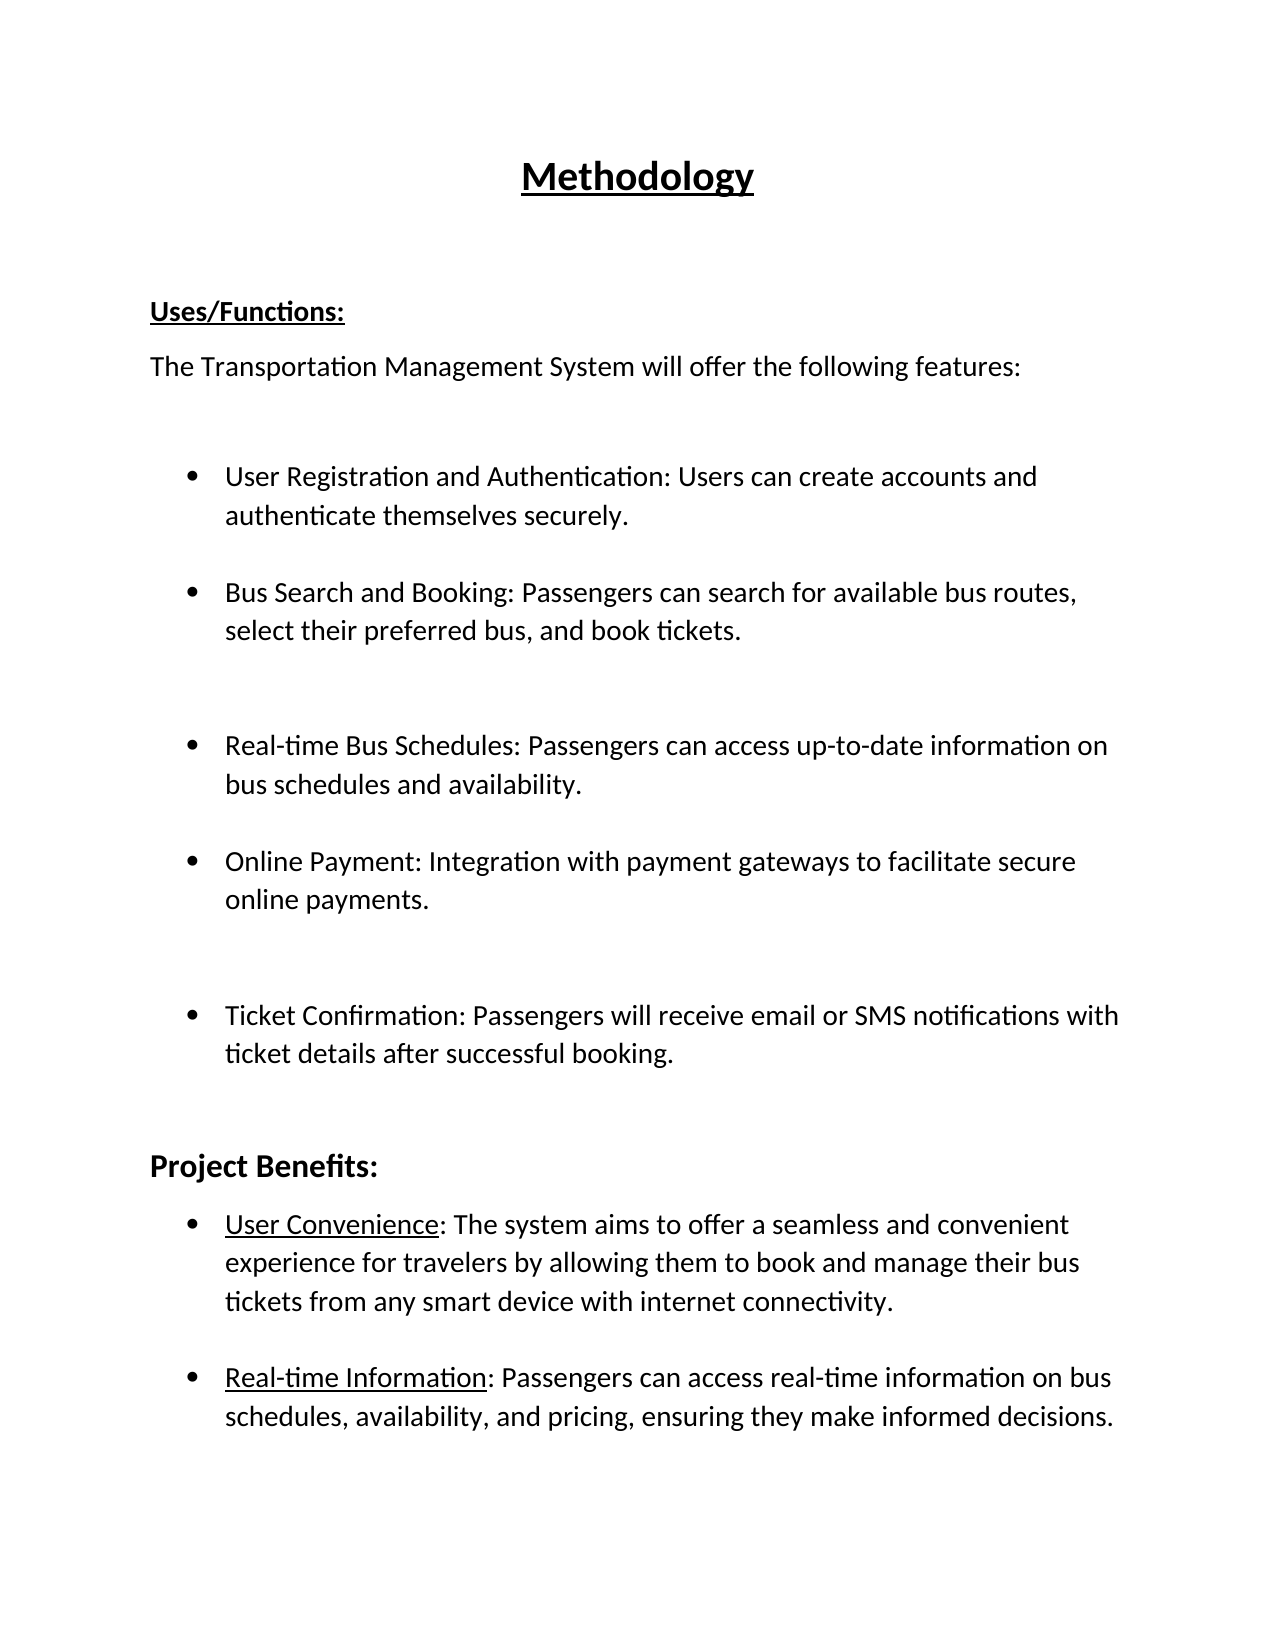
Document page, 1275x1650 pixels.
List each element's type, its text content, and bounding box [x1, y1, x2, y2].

list Bus Search and Booking: Passengers can search for available bus routes, select their preferred bus, and book tickets. [187, 574, 1125, 648]
text Uses/Functions: [150, 293, 1125, 329]
list Real-time Information: Passengers can access real-time information on bus schedules, availability, and pricing, ensuring they make informed decisions. [187, 1359, 1125, 1434]
text Methodology [150, 150, 1125, 201]
text Project Benefits: [150, 1145, 1125, 1186]
list User Convenience: The system aims to offer a seamless and convenient experience for travelers by allowing them to book and manage their bus tickets from any smart device with internet connectivity. [187, 1206, 1125, 1318]
list User Registration and Authentication: Users can create accounts and authenticate themselves securely. [187, 458, 1125, 532]
list Real-time Bus Schedules: Passengers can access up-to-date information on bus schedules and availability. [187, 727, 1125, 802]
list Ticket Confirmation: Passengers will receive email or SMS notifications with ticket details after successful booking. [187, 997, 1125, 1071]
text The Transportation Management System will offer the following features: [150, 348, 1125, 384]
list Online Payment: Integration with payment gateways to facilitate secure online payments. [187, 843, 1125, 917]
